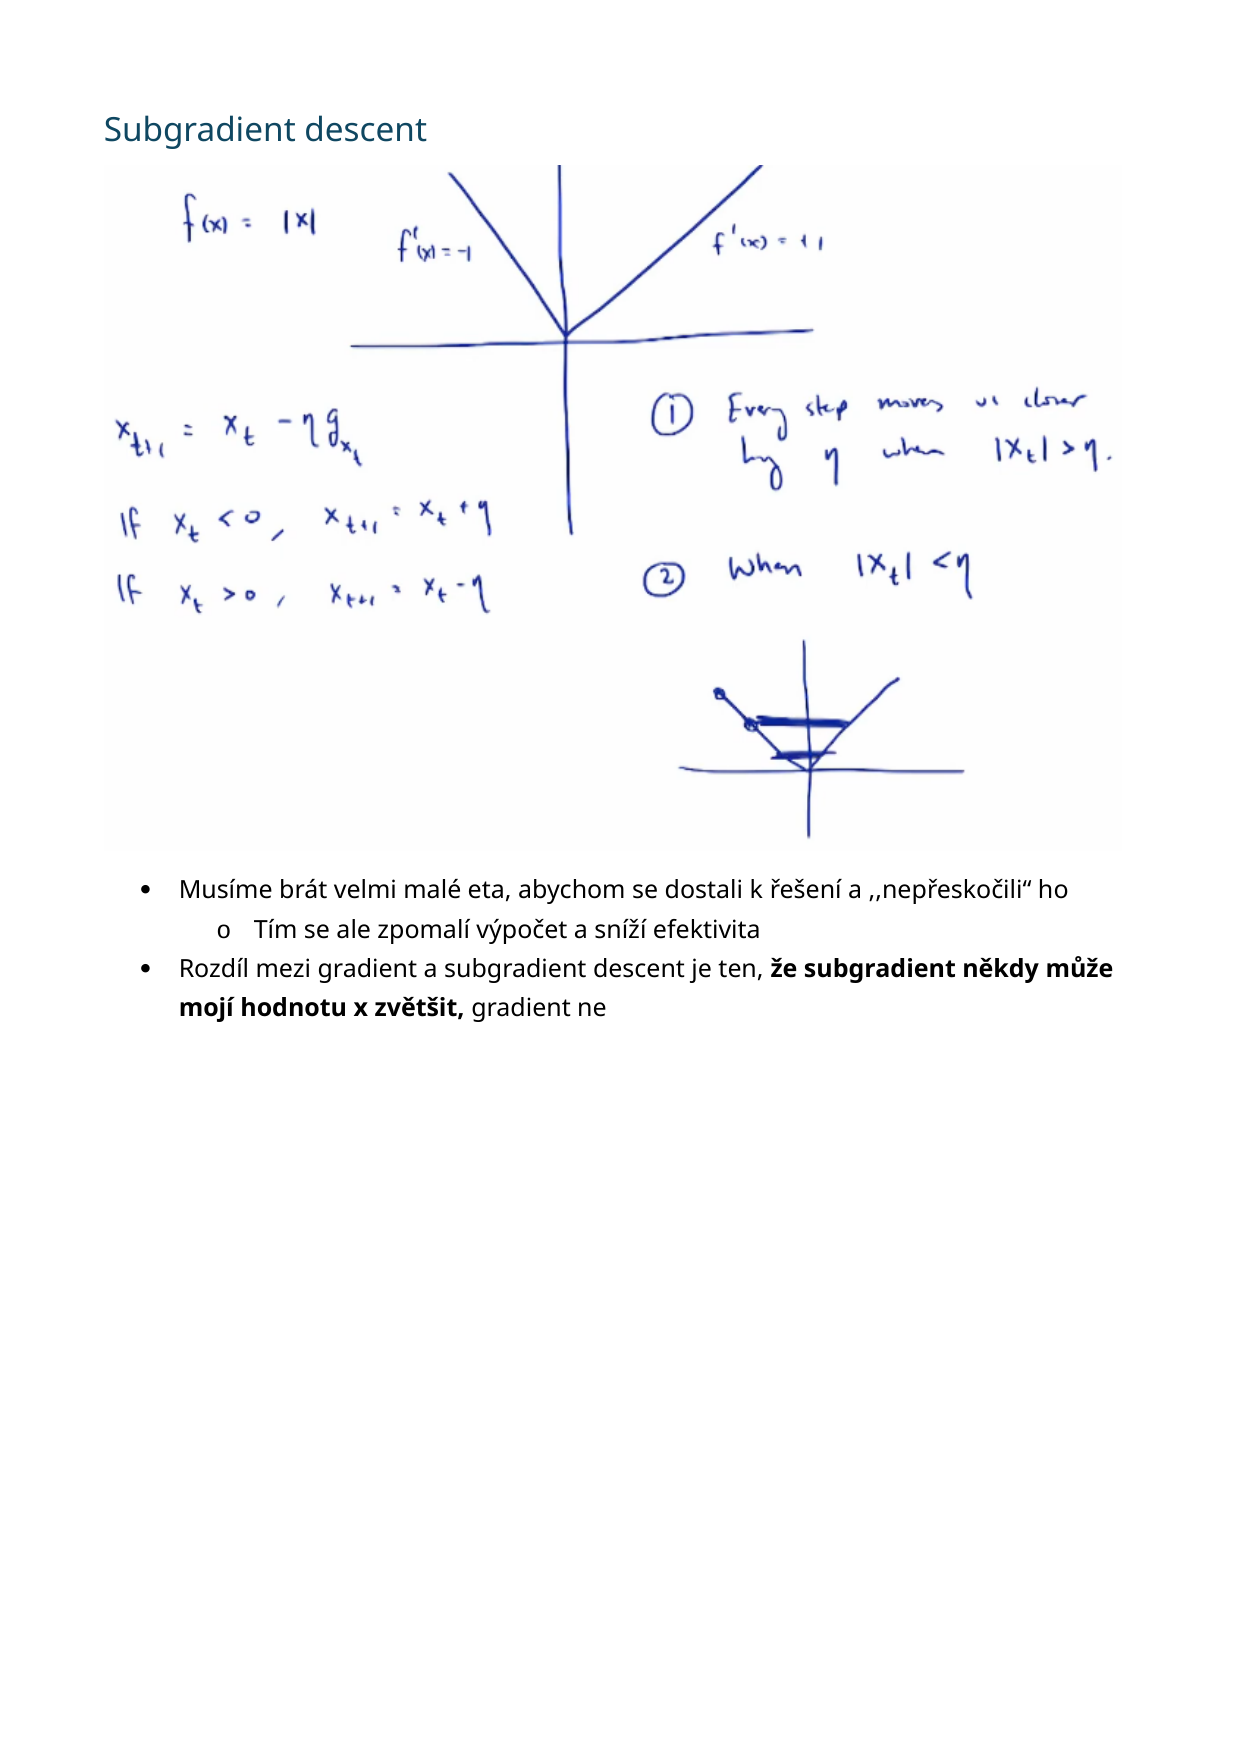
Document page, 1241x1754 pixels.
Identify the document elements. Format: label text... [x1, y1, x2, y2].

list Musíme brát velmi malé eta, abychom se dostali k řešení a ,,nepřeskočili“ ho [141, 872, 1122, 906]
picture [103, 165, 1123, 851]
list Tím se ale zpomalí výpočet a sníží efektivita [216, 911, 1122, 946]
list Rozdíl mezi gradient a subgradient descent je ten, že subgradient někdy může mojí hodnotu x zvětšit, gradient ne [141, 951, 1122, 1024]
subtitle Subgradient descent [103, 105, 1122, 151]
